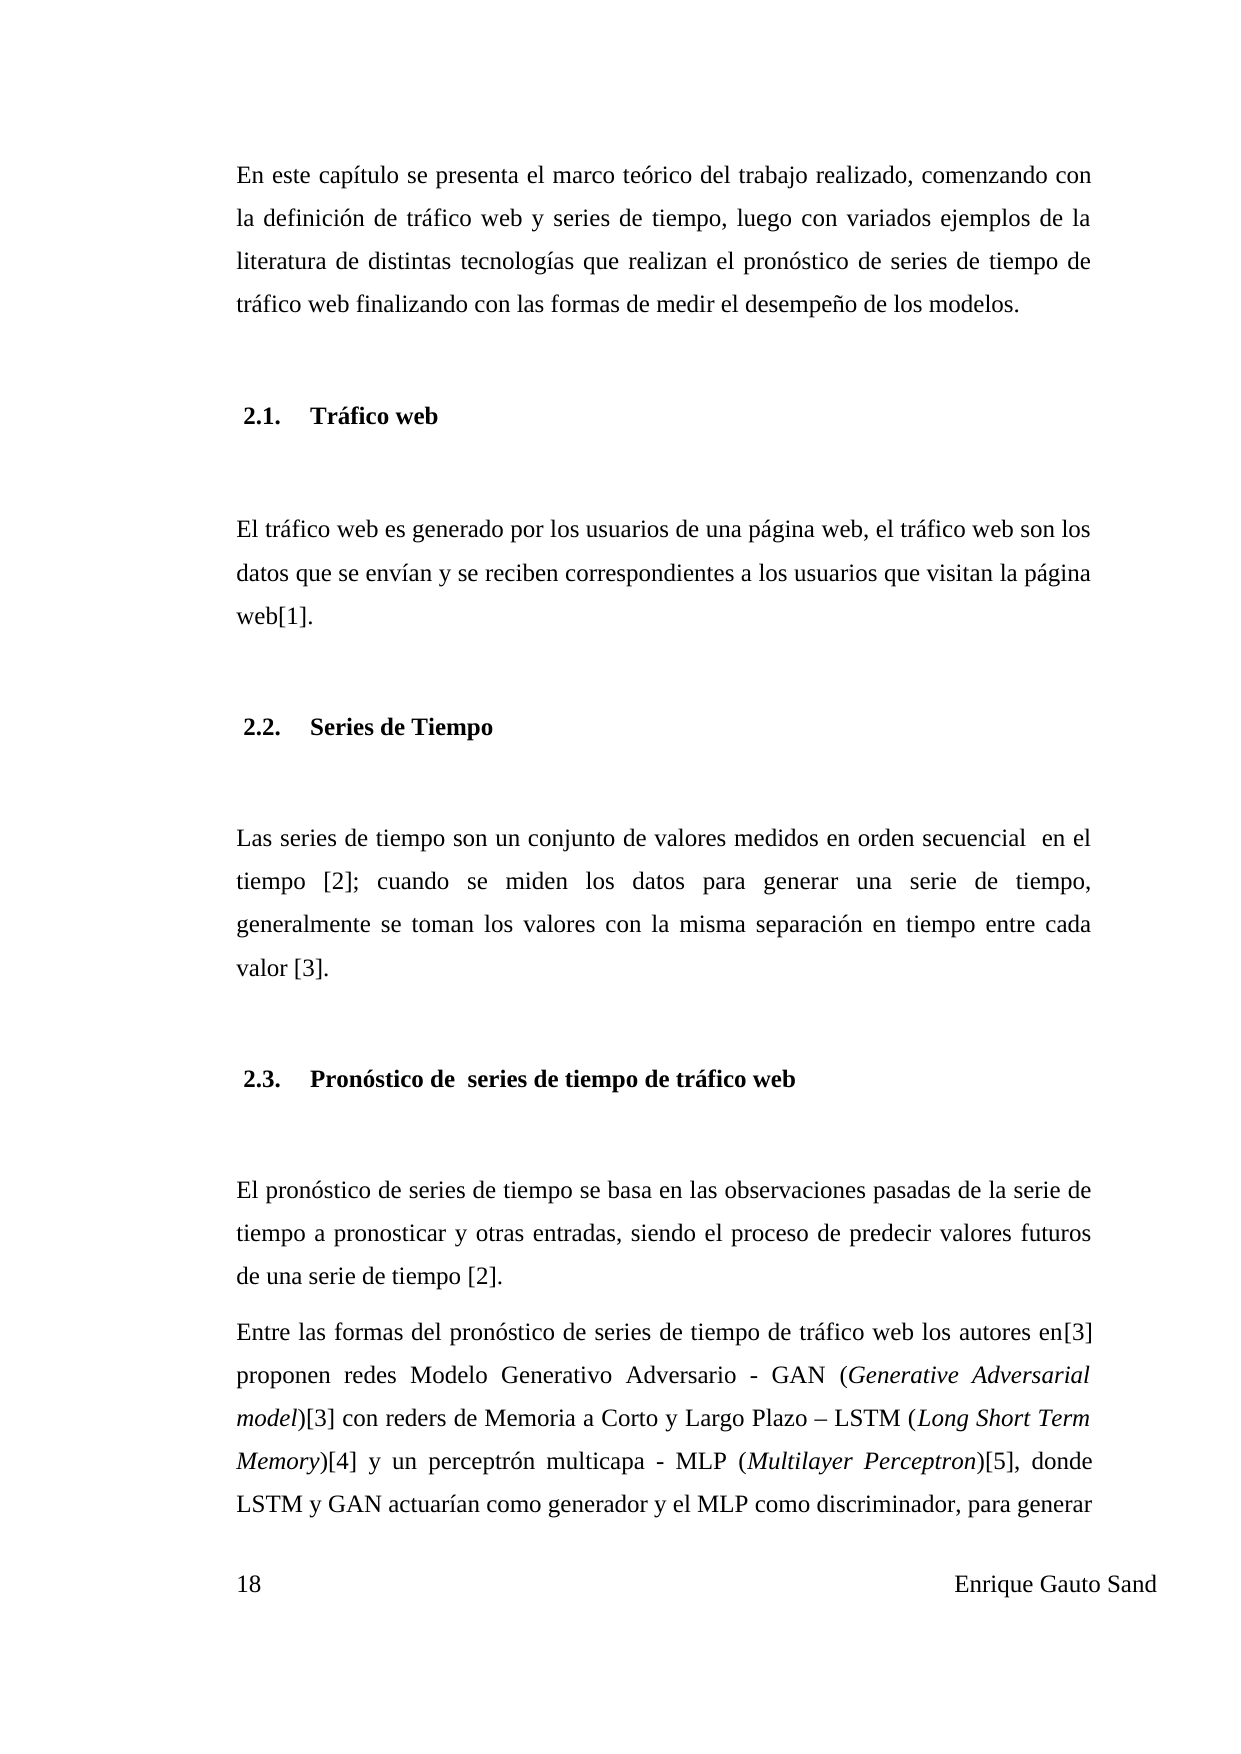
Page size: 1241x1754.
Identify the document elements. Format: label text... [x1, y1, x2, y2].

text Las series de tiempo son un conjunto de valores medidos en orden secuencial en el tiempo [2]; cuando se miden los datos para generar una serie de tiempo, generalmente se toman los valores con la misma separación en tiempo entre cada valor [3]. [236, 823, 1092, 981]
text El pronóstico de series de tiempo se basa en las observaciones pasadas de la serie de tiempo a pronosticar y otras entradas, siendo el proceso de predecir valores futuros de una serie de tiempo [2]. [236, 1175, 1092, 1290]
subtitle Pronóstico de series de tiempo de tráfico web [243, 1064, 1092, 1093]
subtitle Tráfico web [243, 401, 1092, 429]
text En este capítulo se presenta el marco teórico del trabajo realizado, comenzando con la definición de tráfico web y series de tiempo, luego con variados ejemplos de la literatura de distintas tecnologías que realizan el pronóstico de series de tiempo de tráfico web finalizando con las formas de medir el desempeño de los modelos. [236, 160, 1092, 318]
text El tráfico web es generado por los usuarios de una página web, el tráfico web son los datos que se envían y se reciben correspondientes a los usuarios que visitan la página web[1]. [236, 514, 1092, 629]
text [236, 1317, 1092, 1518]
subtitle Series de Tiempo [243, 712, 1092, 741]
